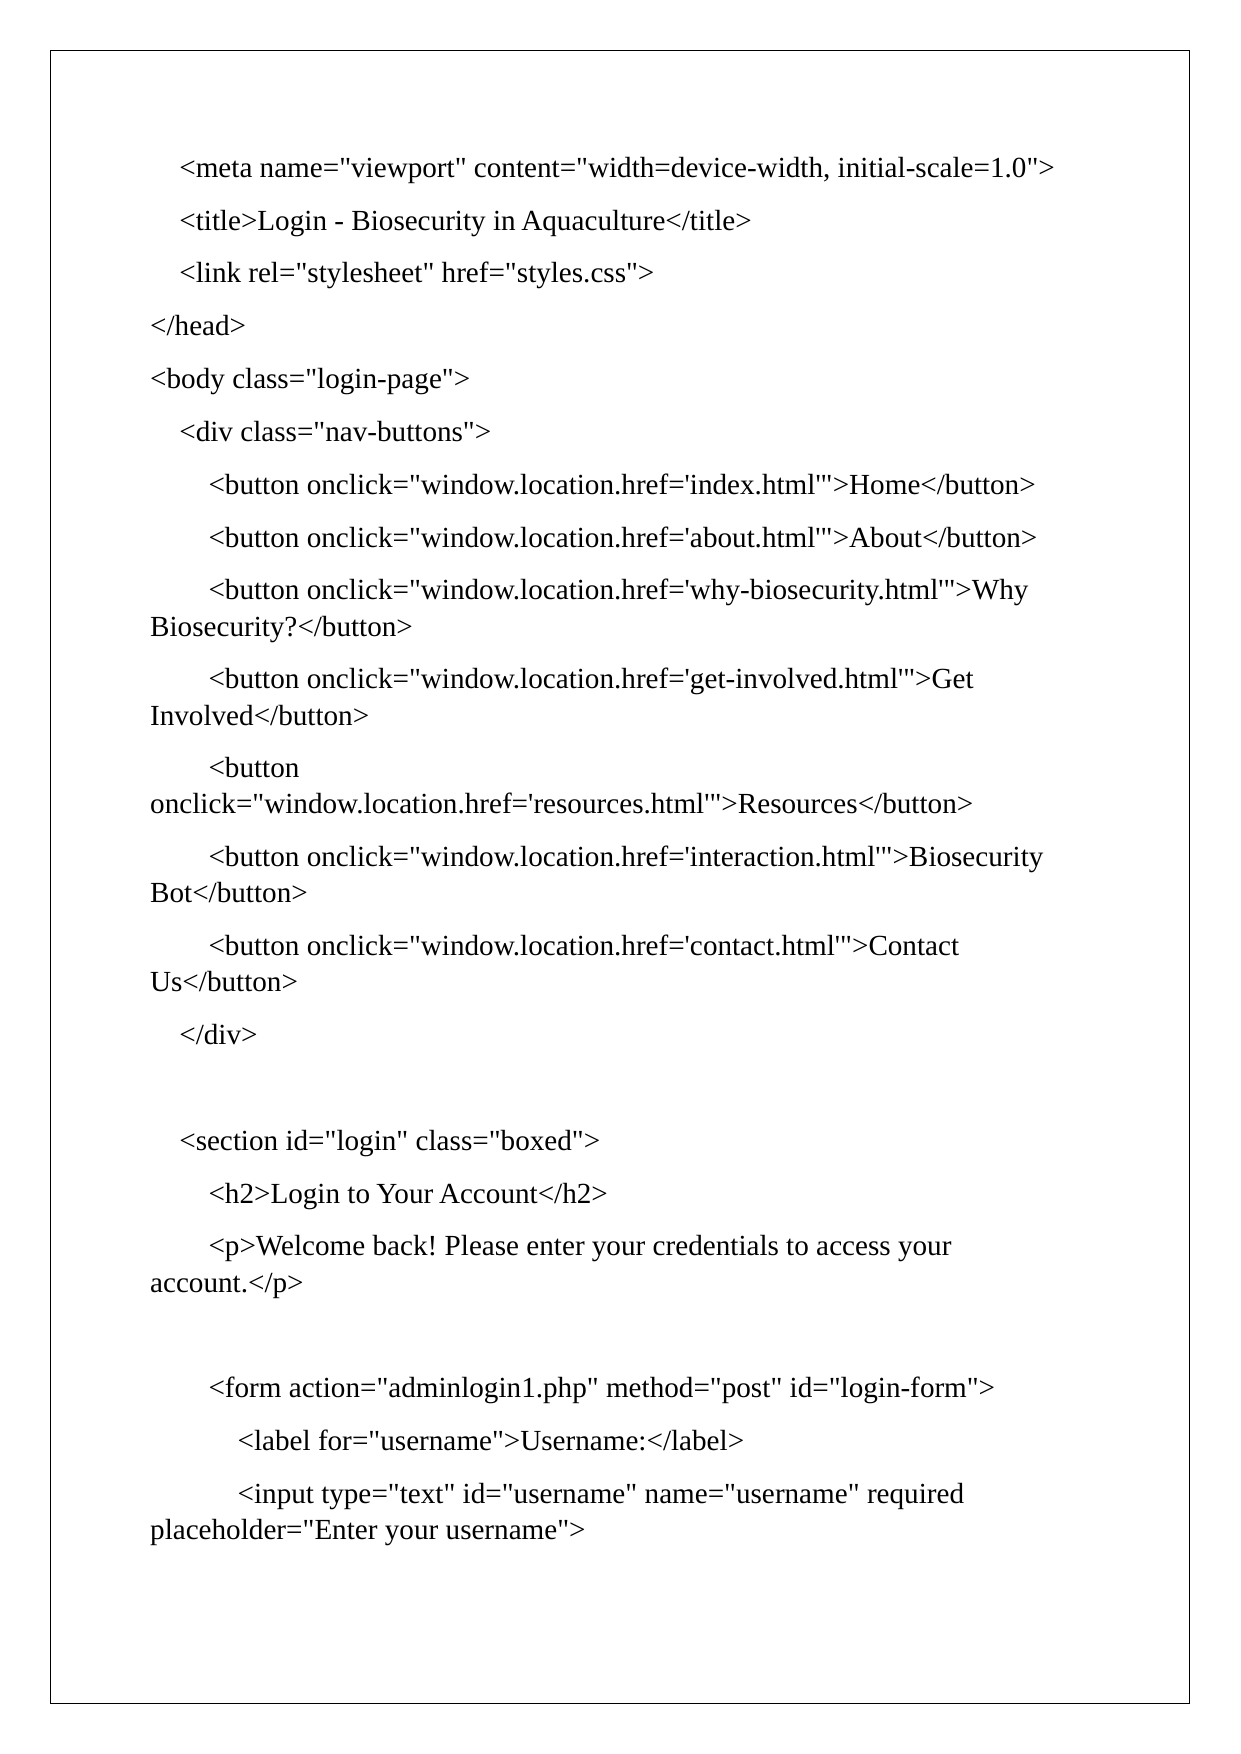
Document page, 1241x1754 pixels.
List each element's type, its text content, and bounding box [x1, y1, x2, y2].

text <button onclick="window.location.href='why-biosecurity.html'">Why Biosecurity?</button> [150, 572, 1090, 642]
text <body class="login-page"> [150, 361, 1090, 395]
text <title>Login - Biosecurity in Aquaculture</title> [150, 203, 1090, 236]
text <div class="nav-buttons"> [150, 414, 1090, 448]
text <meta name="viewport" content="width=device-width, initial-scale=1.0"> [150, 150, 1090, 183]
text <h2>Login to Your Account</h2> [150, 1176, 1090, 1209]
text <section id="login" class="boxed"> [150, 1123, 1090, 1156]
text <button onclick="window.location.href='interaction.html'">Biosecurity Bot</button> [150, 839, 1090, 909]
text <button onclick="window.location.href='get-involved.html'">Get Involved</button> [150, 661, 1090, 731]
text <button onclick="window.location.href='contact.html'">Contact Us</button> [150, 928, 1090, 998]
text <input type="text" id="username" name="username" required placeholder="Enter your username"> [150, 1476, 1090, 1546]
text <button onclick="window.location.href='resources.html'">Resources</button> [150, 750, 1090, 820]
text <label for="username">Username:</label> [150, 1423, 1090, 1457]
text <link rel="stylesheet" href="styles.css"> [150, 256, 1090, 289]
text <form action="adminlogin1.php" method="post" id="login-form"> [150, 1370, 1090, 1404]
text </head> [150, 308, 1090, 342]
text </div> [150, 1017, 1090, 1051]
text <button onclick="window.location.href='about.html'">About</button> [150, 520, 1090, 553]
text <button onclick="window.location.href='index.html'">Home</button> [150, 467, 1090, 500]
text <p>Welcome back! Please enter your credentials to access your account.</p> [150, 1228, 1090, 1298]
